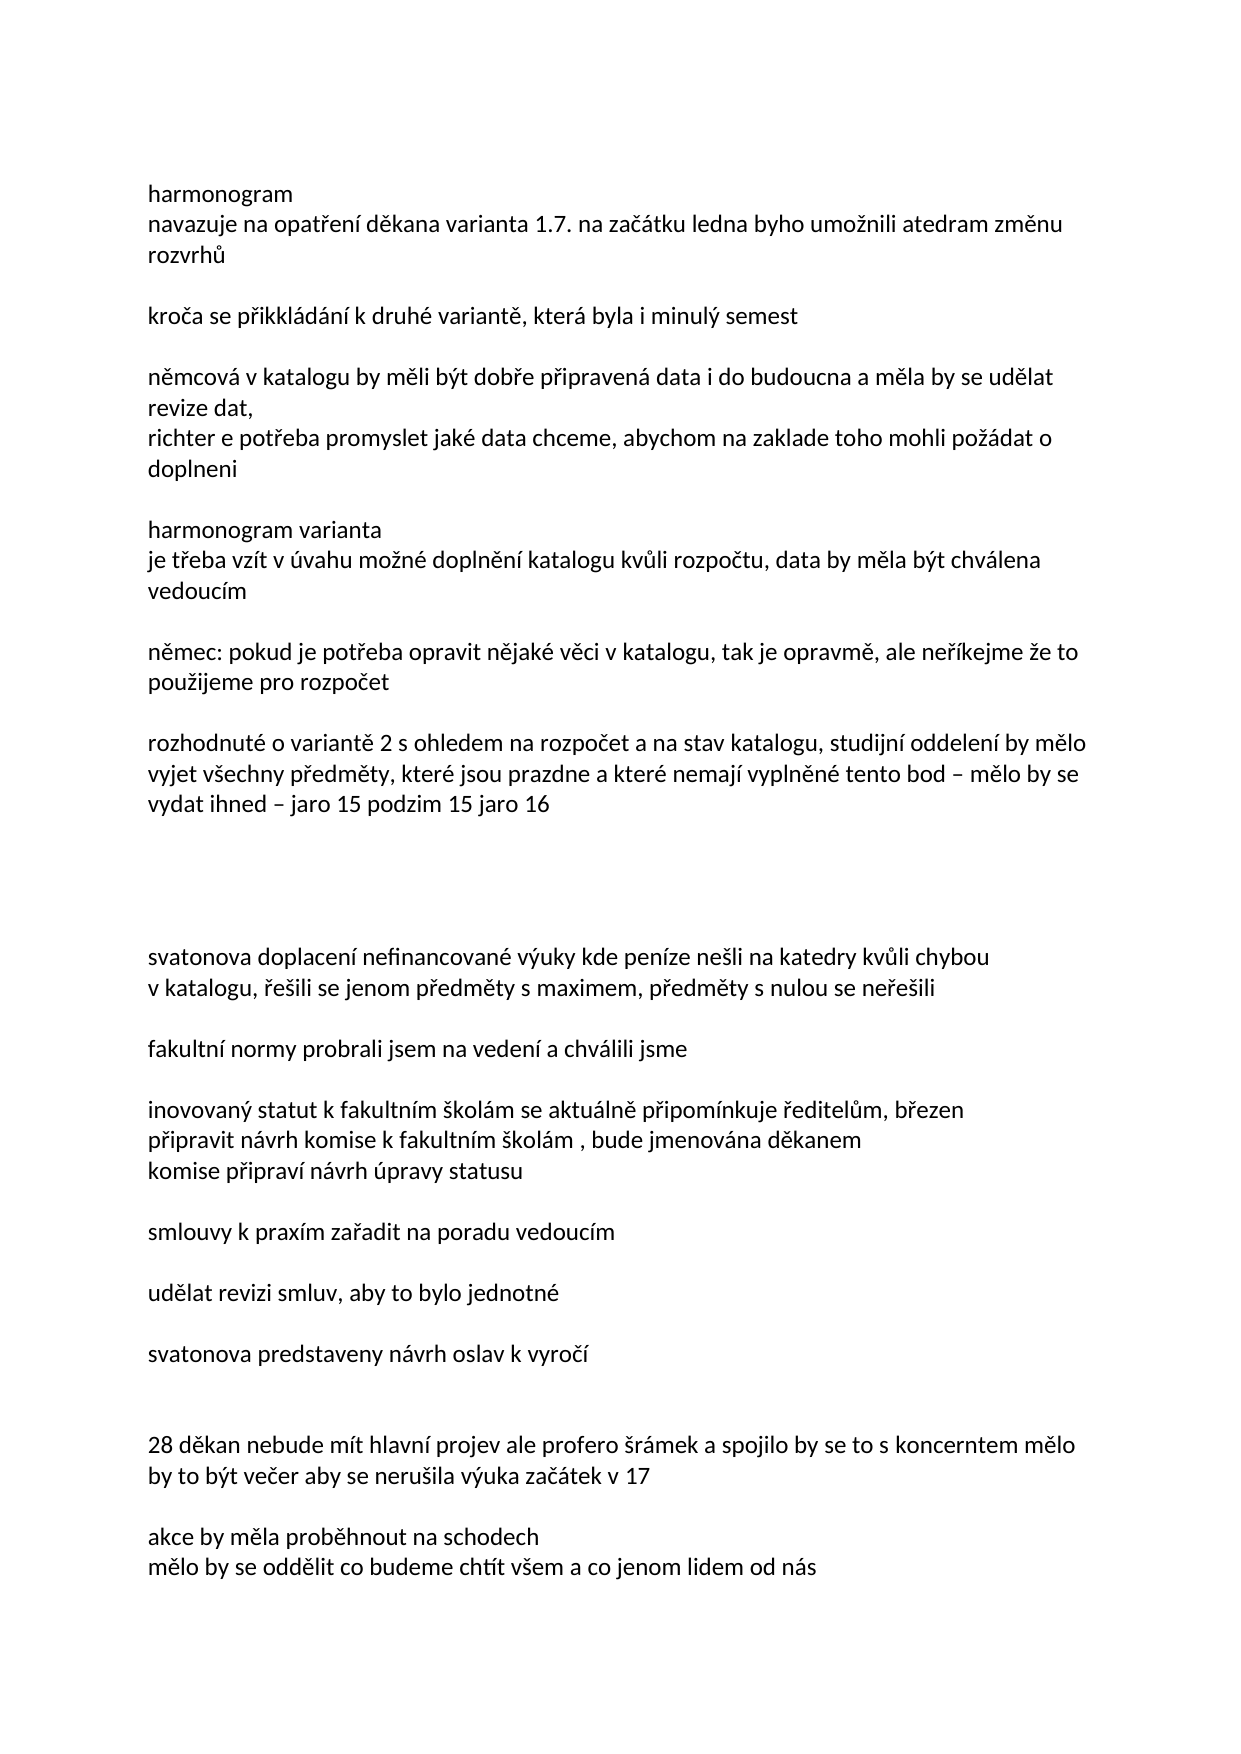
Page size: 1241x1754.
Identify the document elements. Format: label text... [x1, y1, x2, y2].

text smlouvy k praxím zařadit na poradu vedoucím [148, 1216, 1093, 1246]
text kroča se přikkládání k druhé variantě, která byla i minulý semest [148, 300, 1093, 331]
text je třeba vzít v úvahu možné doplnění katalogu kvůli rozpočtu, data by měla být chválena vedoucím [148, 544, 1093, 605]
text harmonogram varianta [148, 514, 1093, 544]
text němec: pokud je potřeba opravit nějaké věci v katalogu, tak je opravmě, ale neříkejme že to použijeme pro rozpočet [148, 636, 1093, 697]
text němcová v katalogu by měli být dobře připravená data i do budoucna a měla by se udělat revize dat, [148, 361, 1093, 422]
text navazuje na opatření děkana varianta 1.7. na začátku ledna byho umožnili atedram změnu rozvrhů [148, 209, 1093, 270]
text připravit návrh komise k fakultním školám , bude jmenována děkanem [148, 1124, 1093, 1155]
text komise připraví návrh úpravy statusu [148, 1155, 1093, 1185]
text fakultní normy probrali jsem na vedení a chválili jsme [148, 1033, 1093, 1063]
text akce by měla proběhnout na schodech [148, 1521, 1093, 1552]
text rozhodnuté o variantě 2 s ohledem na rozpočet a na stav katalogu, studijní oddelení by mělo vyjet všechny předměty, které jsou prazdne a které nemají vyplněné tento bod – mělo by se vydat ihned – jaro 15 podzim 15 jaro 16 [148, 727, 1093, 819]
text svatonova doplacení nefinancované výuky kde peníze nešli na katedry kvůli chybou v katalogu, řešili se jenom předměty s maximem, předměty s nulou se neřešili [148, 941, 1093, 1002]
text svatonova predstaveny návrh oslav k vyročí [148, 1338, 1093, 1368]
text udělat revizi smluv, aby to bylo jednotné [148, 1277, 1093, 1307]
text richter e potřeba promyslet jaké data chceme, abychom na zaklade toho mohli požádat o doplneni [148, 422, 1093, 483]
text inovovaný statut k fakultním školám se aktuálně připomínkuje ředitelům, březen [148, 1094, 1093, 1124]
text harmonogram [148, 178, 1093, 209]
text mělo by se oddělit co budeme chtít všem a co jenom lidem od nás [148, 1552, 1093, 1582]
text 28 děkan nebude mít hlavní projev ale profero šrámek a spojilo by se to s koncerntem mělo by to být večer aby se nerušila výuka začátek v 17 [148, 1429, 1093, 1491]
